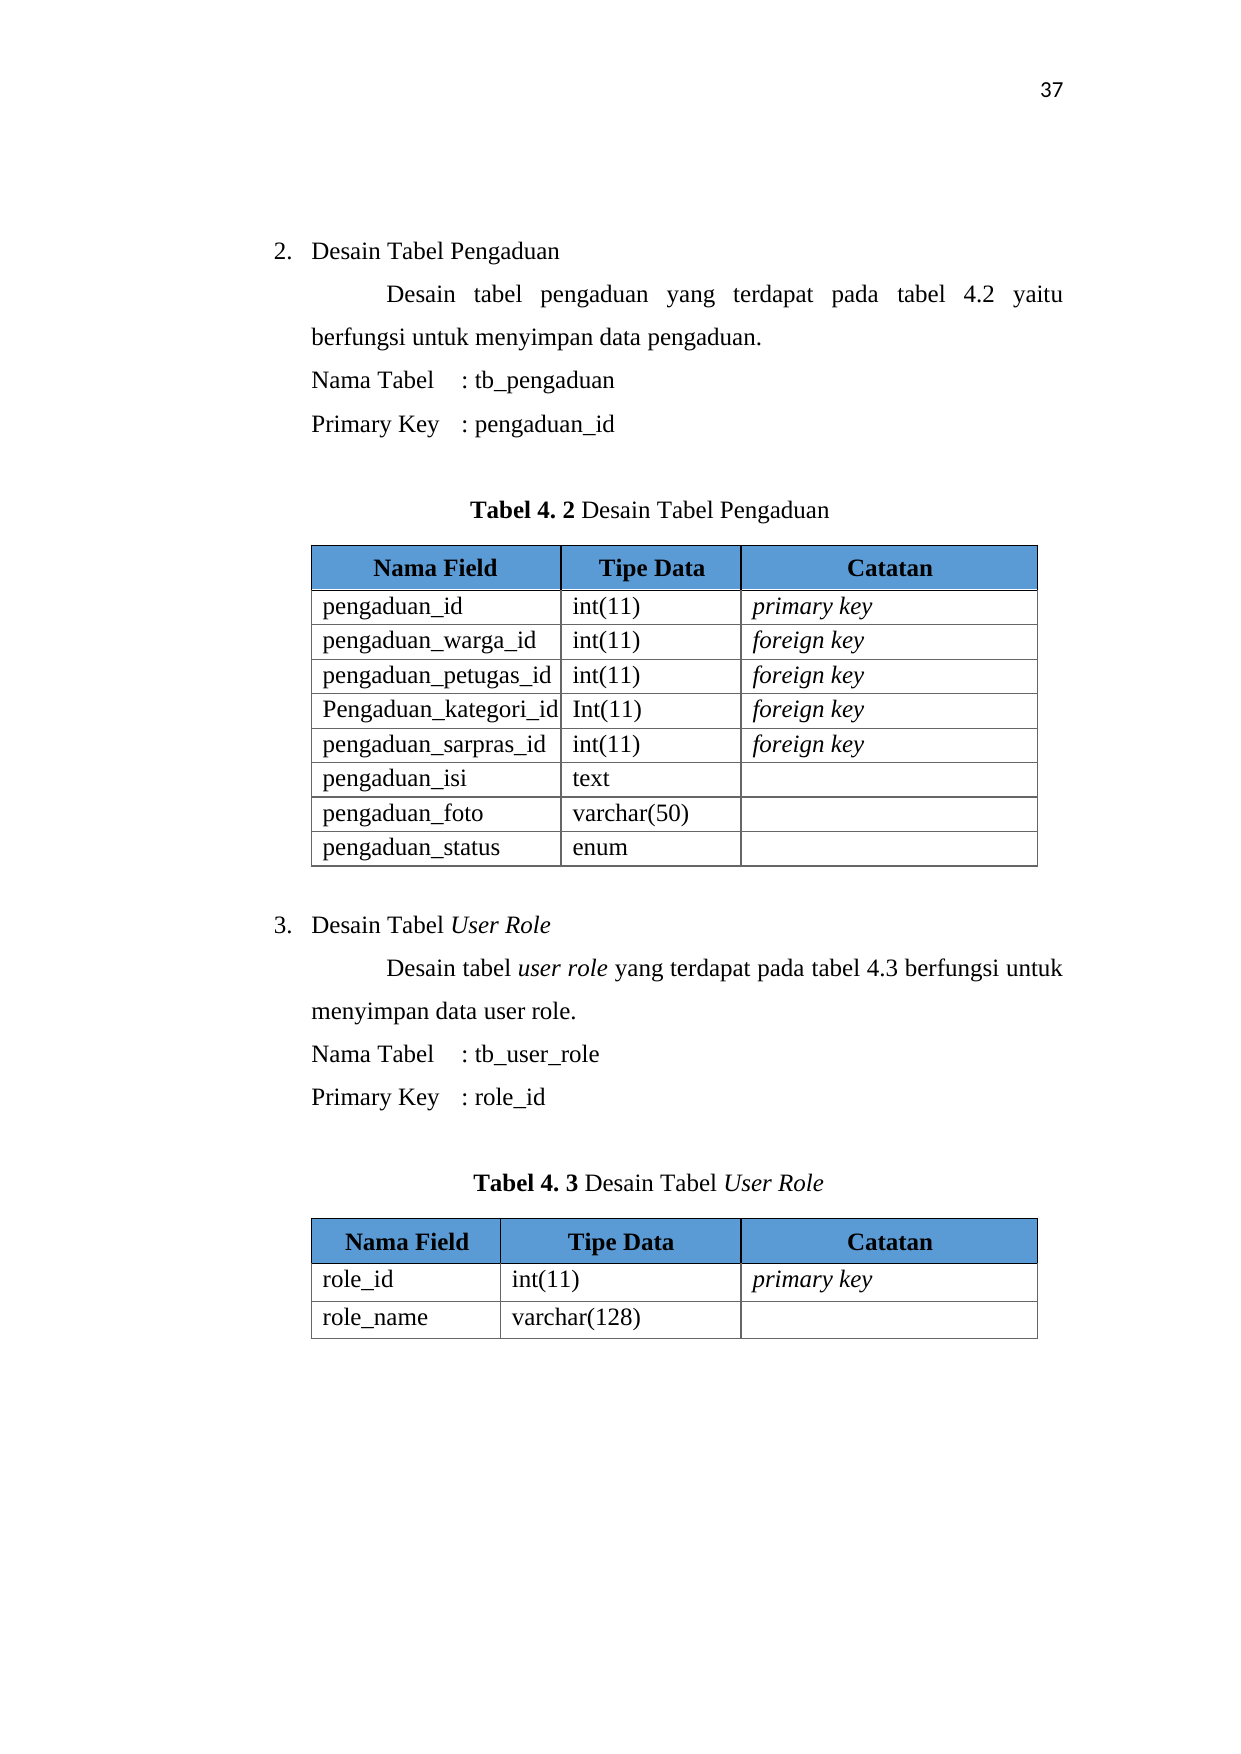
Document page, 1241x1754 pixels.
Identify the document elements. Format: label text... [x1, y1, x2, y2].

table_header Catatan [742, 1219, 1037, 1263]
table_cell [742, 1302, 1037, 1338]
table_cell pengaduan_warga_id [312, 625, 560, 658]
table_cell primary key [742, 1264, 1037, 1301]
table_cell foreign key [742, 729, 1037, 762]
table_header Tipe Data [501, 1219, 740, 1263]
table_cell int(11) [562, 591, 740, 624]
table_cell pengaduan_id [312, 591, 560, 624]
table_cell pengaduan_status [312, 832, 560, 865]
table_header Nama Field [312, 546, 560, 589]
table_cell foreign key [742, 660, 1037, 693]
table_cell pengaduan_isi [312, 763, 560, 796]
table_header Nama Field [312, 1219, 500, 1263]
table_cell [742, 798, 1037, 831]
table_cell pengaduan_foto [312, 798, 560, 831]
list Desain Tabel Pengaduan [274, 236, 1063, 265]
table_cell role_name [312, 1302, 500, 1338]
table_cell [742, 763, 1037, 796]
table_header Tipe Data [562, 546, 740, 589]
table_cell pengaduan_sarpras_id [312, 729, 560, 762]
table_cell Pengaduan_kategori_id [312, 694, 560, 727]
list Desain Tabel User Role [274, 910, 1063, 938]
table_cell varchar(128) [501, 1302, 740, 1338]
table_cell enum [562, 832, 740, 865]
table_cell varchar(50) [562, 798, 740, 831]
table_cell [742, 832, 1037, 865]
list Primary Key : role_id [311, 1082, 1063, 1111]
table_cell pengaduan_petugas_id [312, 660, 560, 693]
table_cell int(11) [562, 625, 740, 658]
list Desain tabel user role yang terdapat pada tabel 4.3 berfungsi untuk menyimpan data user role. [311, 953, 1063, 1025]
table_cell Int(11) [562, 694, 740, 727]
table_cell role_id [312, 1264, 500, 1301]
list Nama Tabel : tb_pengaduan [311, 366, 1063, 394]
table_cell int(11) [562, 729, 740, 762]
table_cell primary key [742, 591, 1037, 624]
table_header Catatan [742, 546, 1037, 589]
list Primary Key : pengaduan_id [311, 409, 1063, 437]
list Nama Tabel : tb_user_role [311, 1039, 1063, 1068]
text Tabel 4. 2 Desain Tabel Pengaduan [236, 495, 1063, 524]
table_cell int(11) [562, 660, 740, 693]
table_cell text [562, 763, 740, 796]
table_cell foreign key [742, 625, 1037, 658]
text Tabel 4. 3 Desain Tabel User Role [236, 1168, 1063, 1197]
table_cell foreign key [742, 694, 1037, 727]
list Desain tabel pengaduan yang terdapat pada tabel 4.2 yaitu berfungsi untuk menyimpan data pengaduan. [311, 279, 1063, 351]
table_cell int(11) [501, 1264, 740, 1301]
